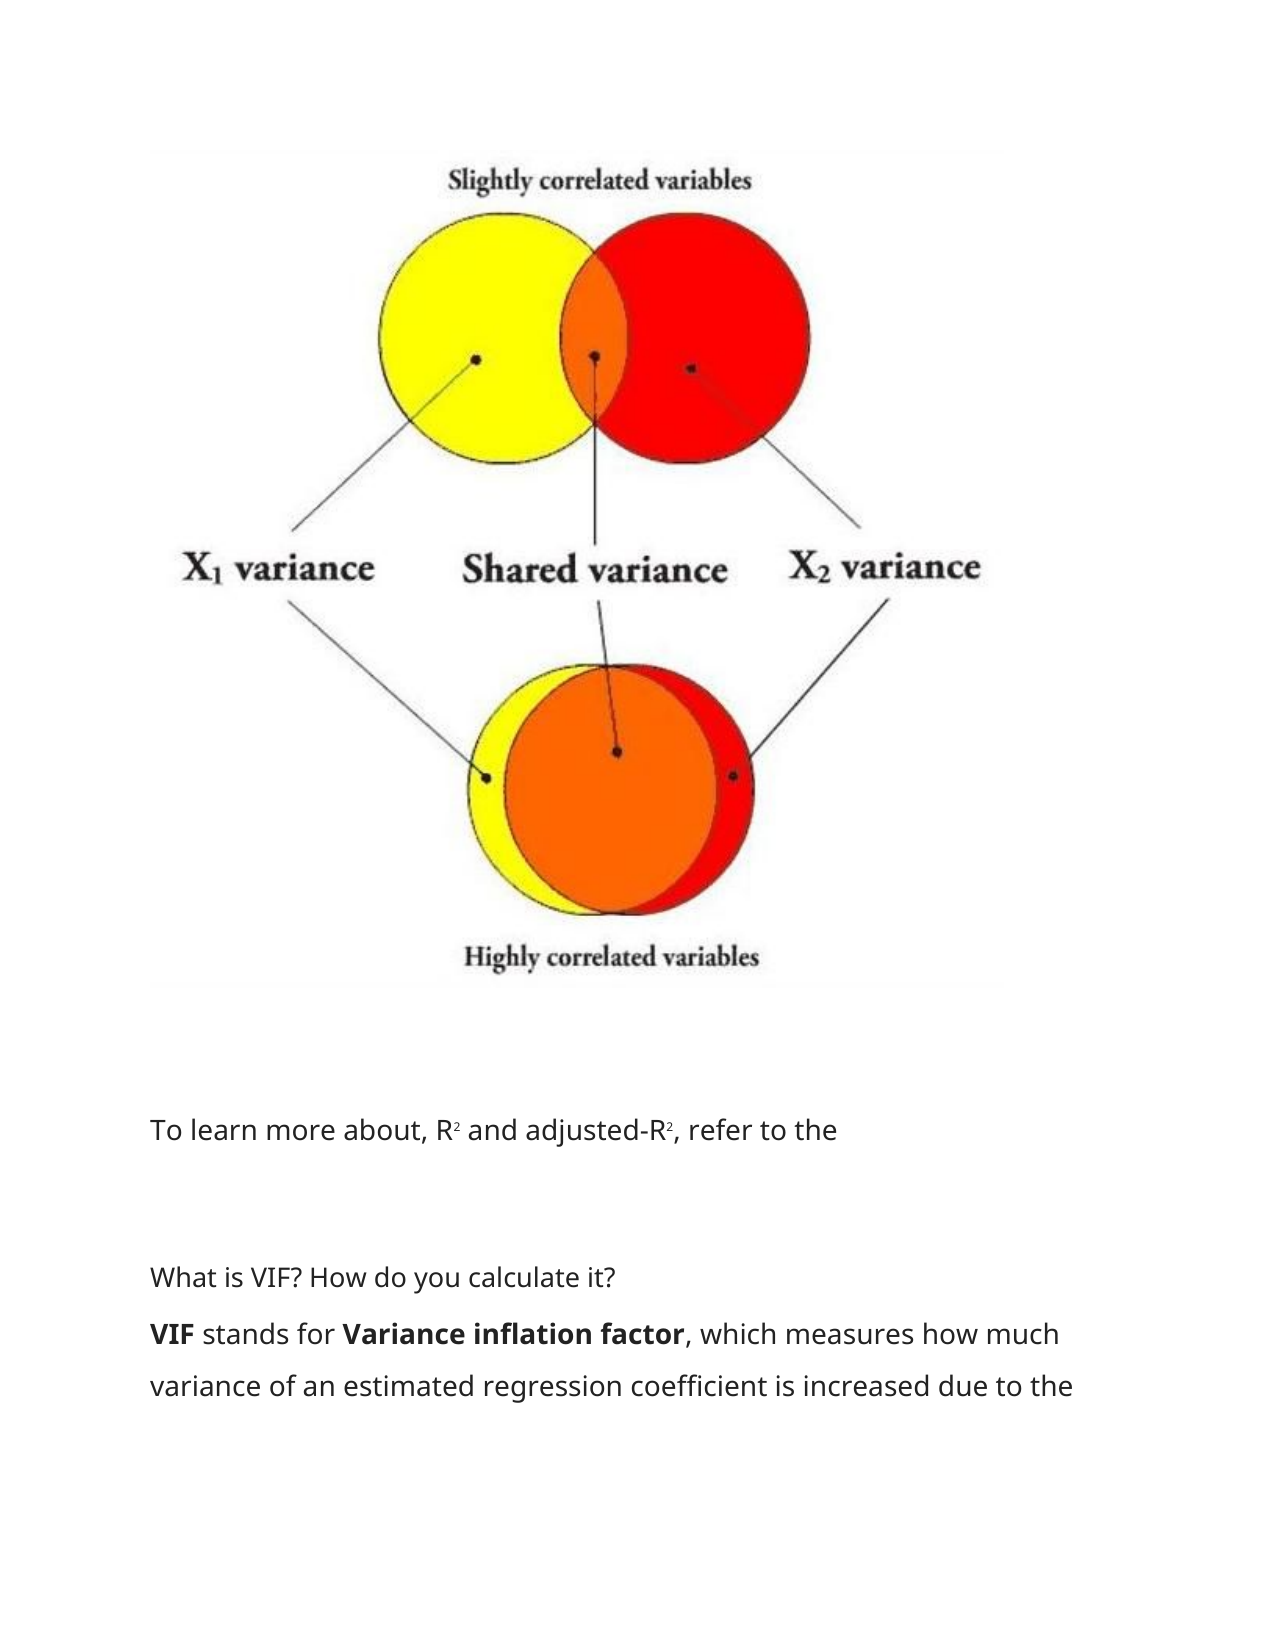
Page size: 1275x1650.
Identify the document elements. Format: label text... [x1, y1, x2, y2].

text To learn more about, R2 and adjusted-R2, refer to the [150, 1097, 1125, 1149]
picture [150, 150, 1004, 988]
subtitle What is VIF? How do you calculate it? [150, 1259, 1125, 1296]
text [150, 1301, 1125, 1404]
